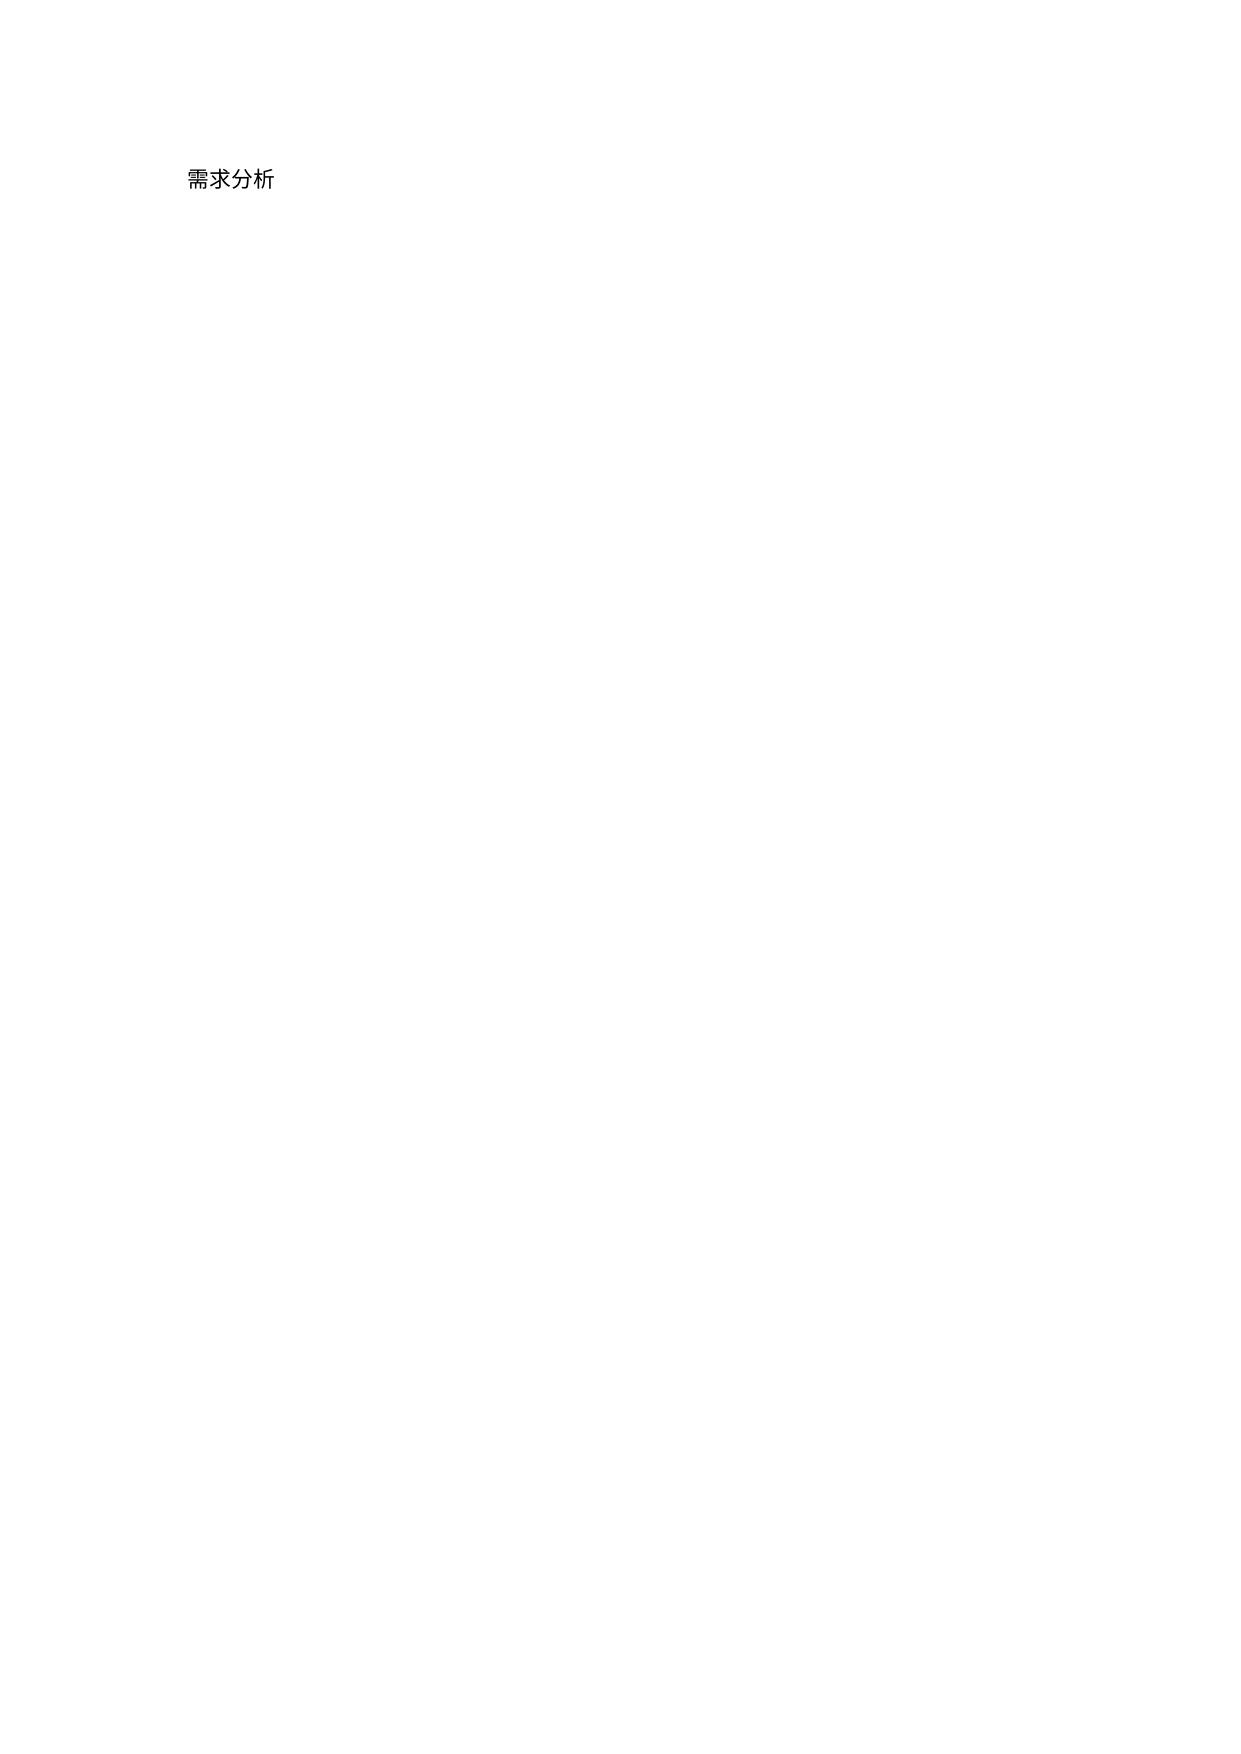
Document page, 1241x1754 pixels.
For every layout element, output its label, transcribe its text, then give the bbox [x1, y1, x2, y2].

text 需求分析 [187, 162, 1053, 194]
